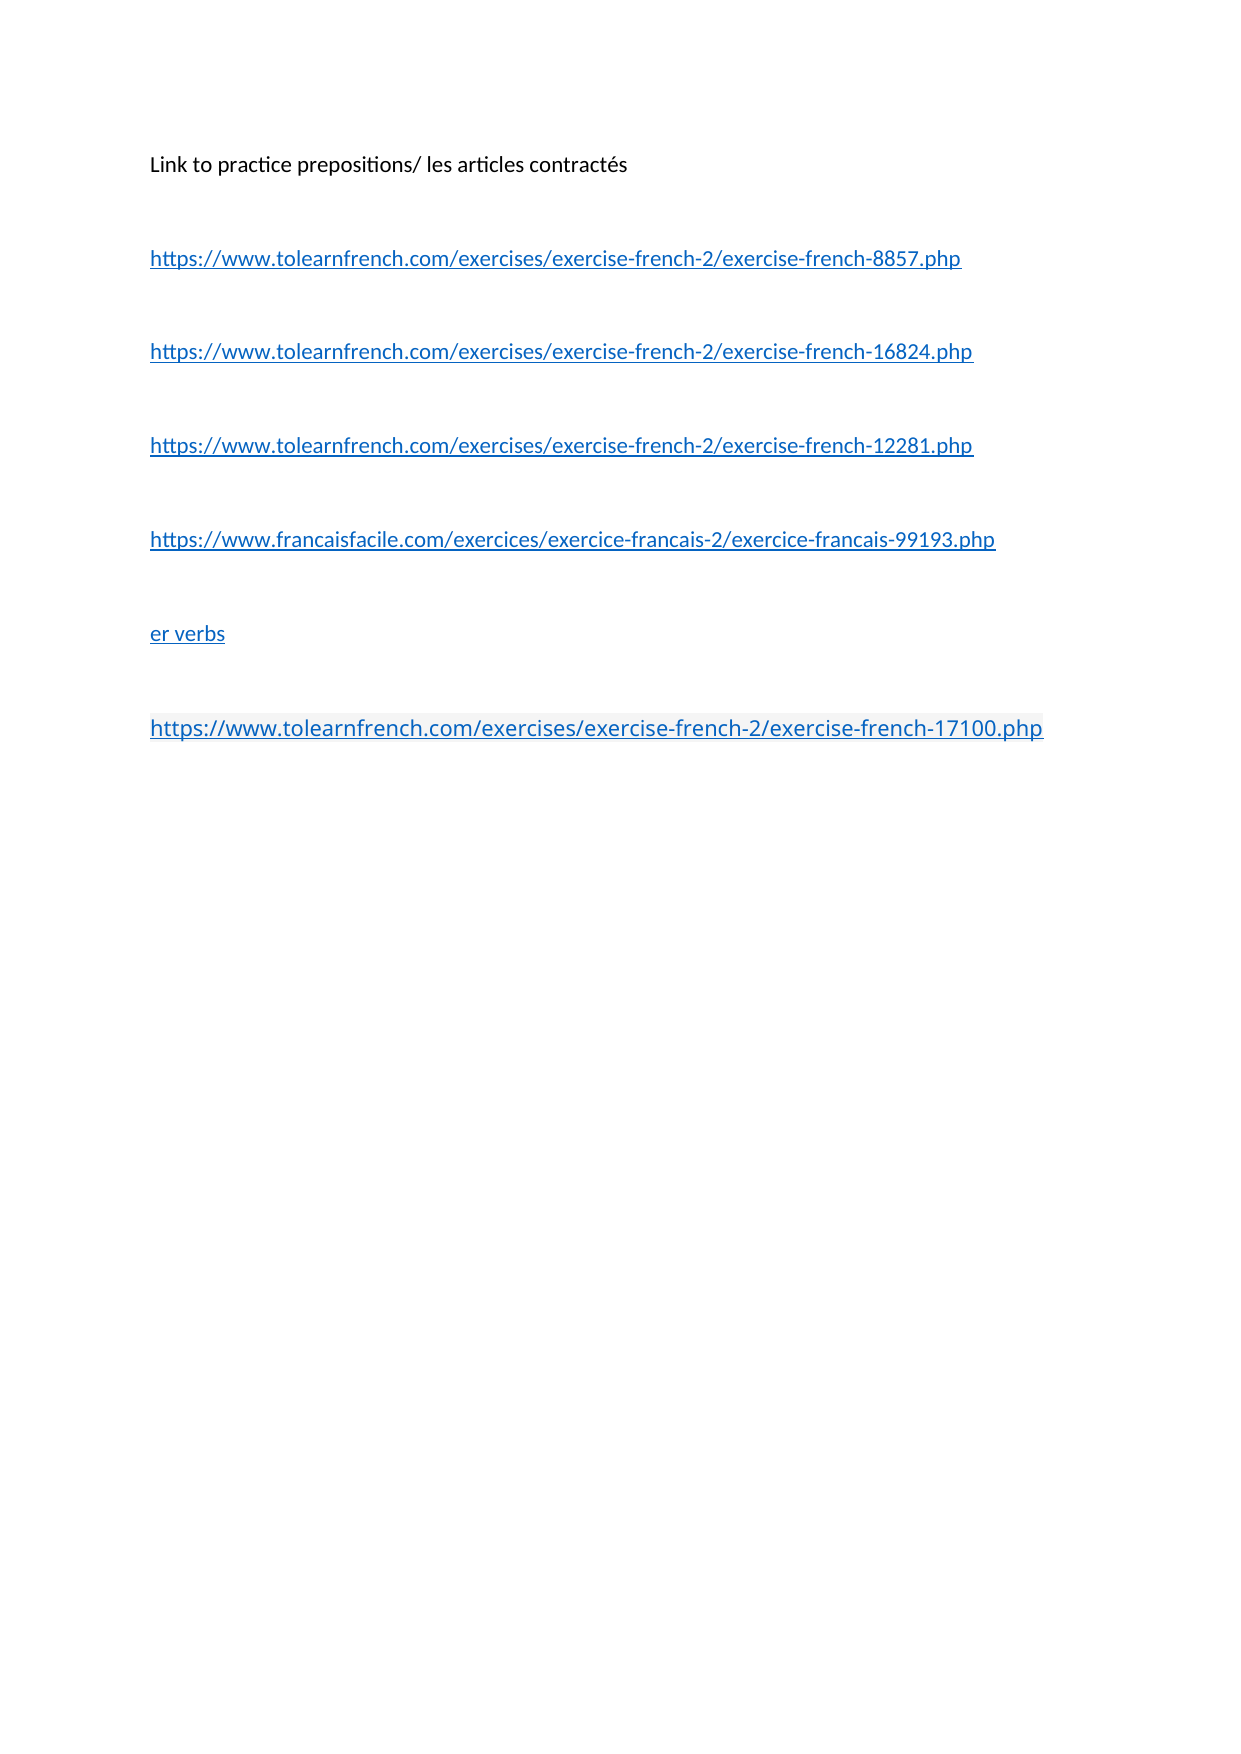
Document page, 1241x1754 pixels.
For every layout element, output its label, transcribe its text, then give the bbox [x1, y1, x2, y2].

text https://www.tolearnfrench.com/exercises/exercise-french-2/exercise-french-17100.php [150, 712, 1090, 742]
text er verbs [150, 619, 1090, 647]
text https://www.tolearnfrench.com/exercises/exercise-french-2/exercise-french-12281.php [150, 431, 1090, 459]
text Link to practice prepositions/ les articles contractés [150, 150, 1090, 178]
text https://www.tolearnfrench.com/exercises/exercise-french-2/exercise-french-8857.php [150, 244, 1090, 272]
text https://www.francaisfacile.com/exercices/exercice-francais-2/exercice-francais-99193.php [150, 525, 1090, 553]
text https://www.tolearnfrench.com/exercises/exercise-french-2/exercise-french-16824.php [150, 337, 1090, 366]
